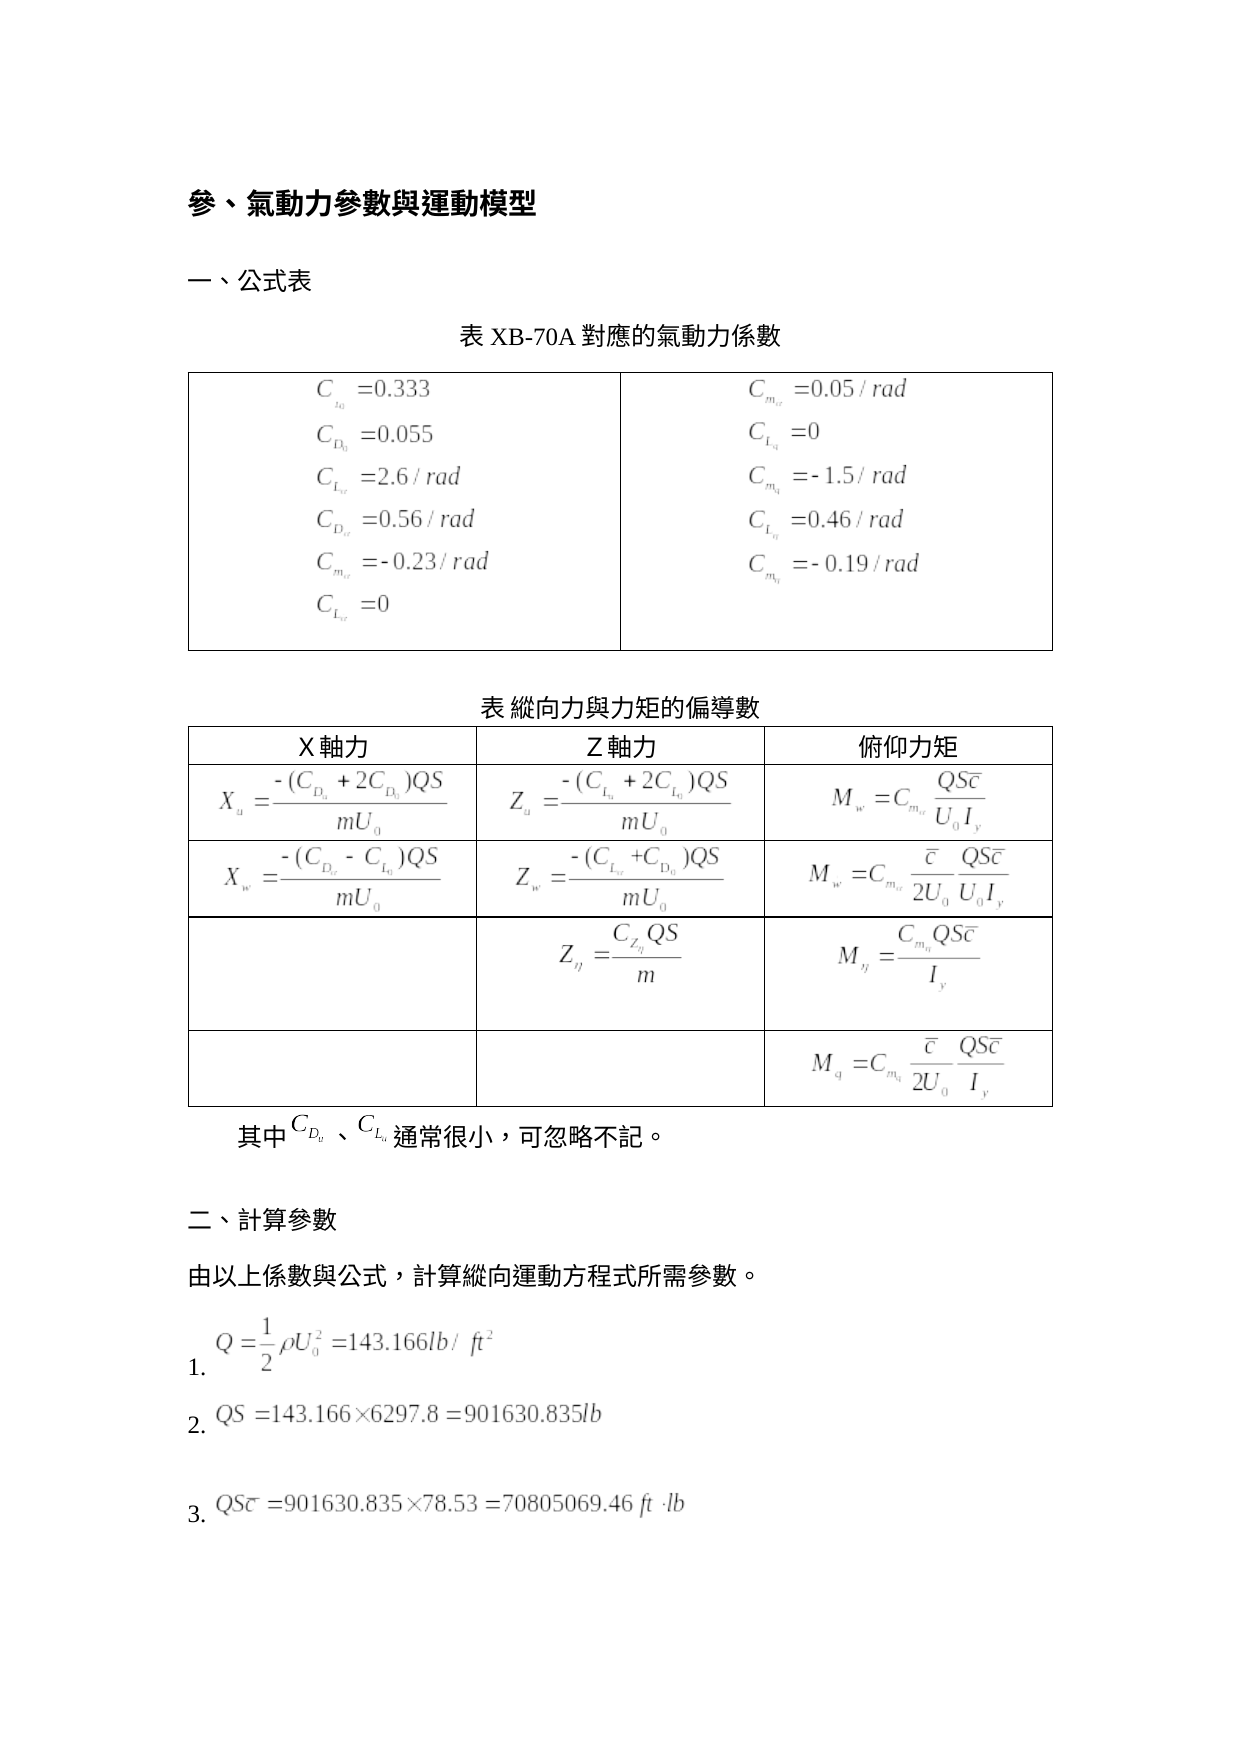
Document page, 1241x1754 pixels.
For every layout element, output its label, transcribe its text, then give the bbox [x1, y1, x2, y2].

text 二、計算參數 [187, 1200, 1053, 1238]
table_header [621, 373, 1052, 650]
table_cell [477, 1031, 764, 1106]
table_cell [189, 918, 476, 1030]
table_cell [189, 1031, 476, 1106]
table_cell [765, 918, 1052, 1030]
text 由以上係數與公式，計算縱向運動方程式所需參數。 [187, 1256, 1053, 1293]
text 2. [187, 1401, 1053, 1476]
text 3. [187, 1490, 1053, 1565]
table_header [189, 373, 620, 650]
table_header 俯仰力矩 [765, 727, 1052, 764]
text 表 縱向力與力矩的偏導數 [187, 688, 1053, 726]
text 參、氣動力參數與運動模型 [187, 164, 1053, 239]
table_cell [189, 765, 476, 840]
table_cell [189, 841, 476, 916]
text 一、公式表 [187, 261, 1053, 298]
table_cell [765, 765, 1052, 840]
table_header Ｘ軸力 [189, 727, 476, 764]
table_cell [765, 1031, 1052, 1106]
table_cell [477, 841, 764, 916]
table_header Ｚ軸力 [477, 727, 764, 764]
text 1. [187, 1311, 1053, 1386]
text 其中、通常很小，可忽略不記。 [187, 1107, 1053, 1182]
table_cell [477, 765, 764, 840]
text 表 XB-70A對應的氣動力係數 [187, 316, 1053, 354]
table_cell [765, 841, 1052, 916]
table_cell [477, 918, 764, 1030]
